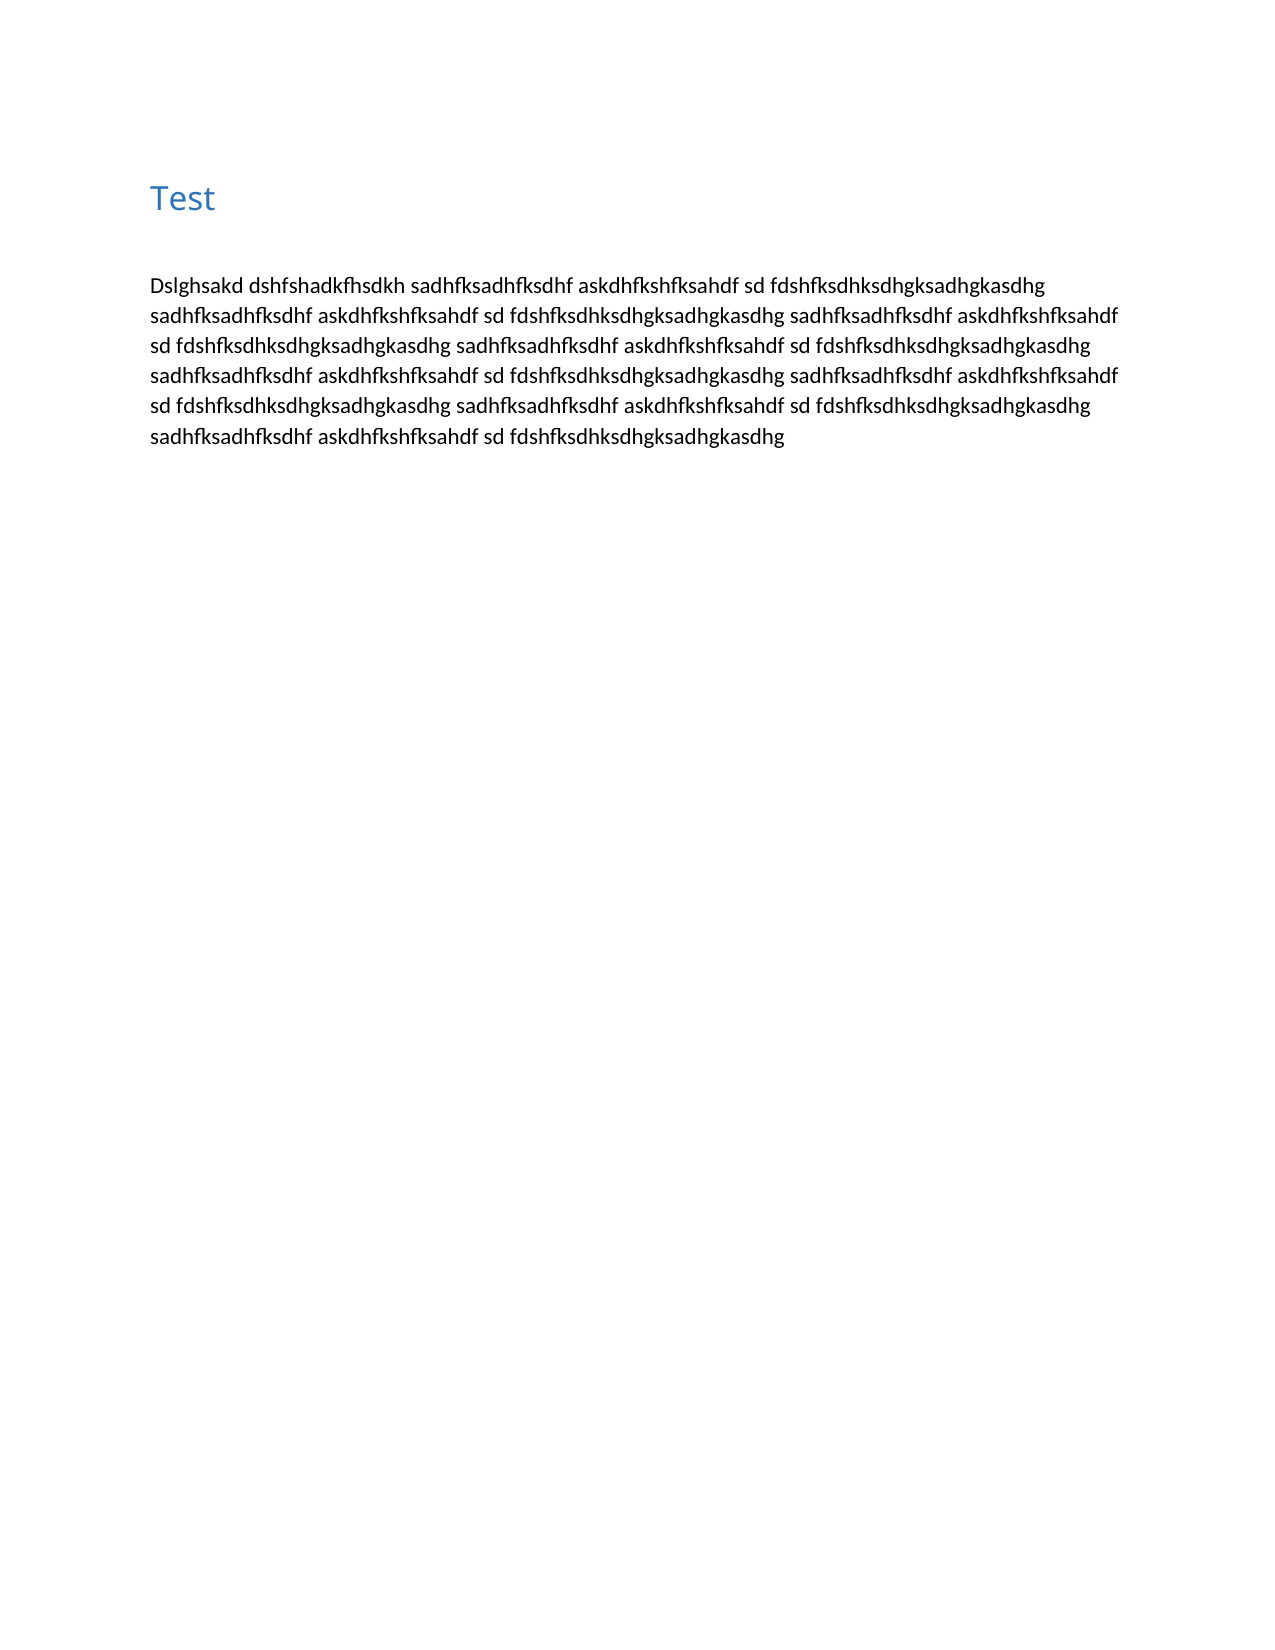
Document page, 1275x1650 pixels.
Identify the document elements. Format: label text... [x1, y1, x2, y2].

subtitle Test [150, 175, 1125, 220]
text Dslghsakd dshfshadkfhsdkh sadhfksadhfksdhf askdhfkshfksahdf sd fdshfksdhksdhgksadhgkasdhg sadhfksadhfksdhf askdhfkshfksahdf sd fdshfksdhksdhgksadhgkasdhg sadhfksadhfksdhf askdhfkshfksahdf sd fdshfksdhksdhgksadhgkasdhg sadhfksadhfksdhf askdhfkshfksahdf sd fdshfksdhksdhgksadhgkasdhg sadhfksadhfksdhf askdhfkshfksahdf sd fdshfksdhksdhgksadhgkasdhg sadhfksadhfksdhf askdhfkshfksahdf sd fdshfksdhksdhgksadhgkasdhg sadhfksadhfksdhf askdhfkshfksahdf sd fdshfksdhksdhgksadhgkasdhg sadhfksadhfksdhf askdhfkshfksahdf sd fdshfksdhksdhgksadhgkasdhg [150, 271, 1125, 450]
